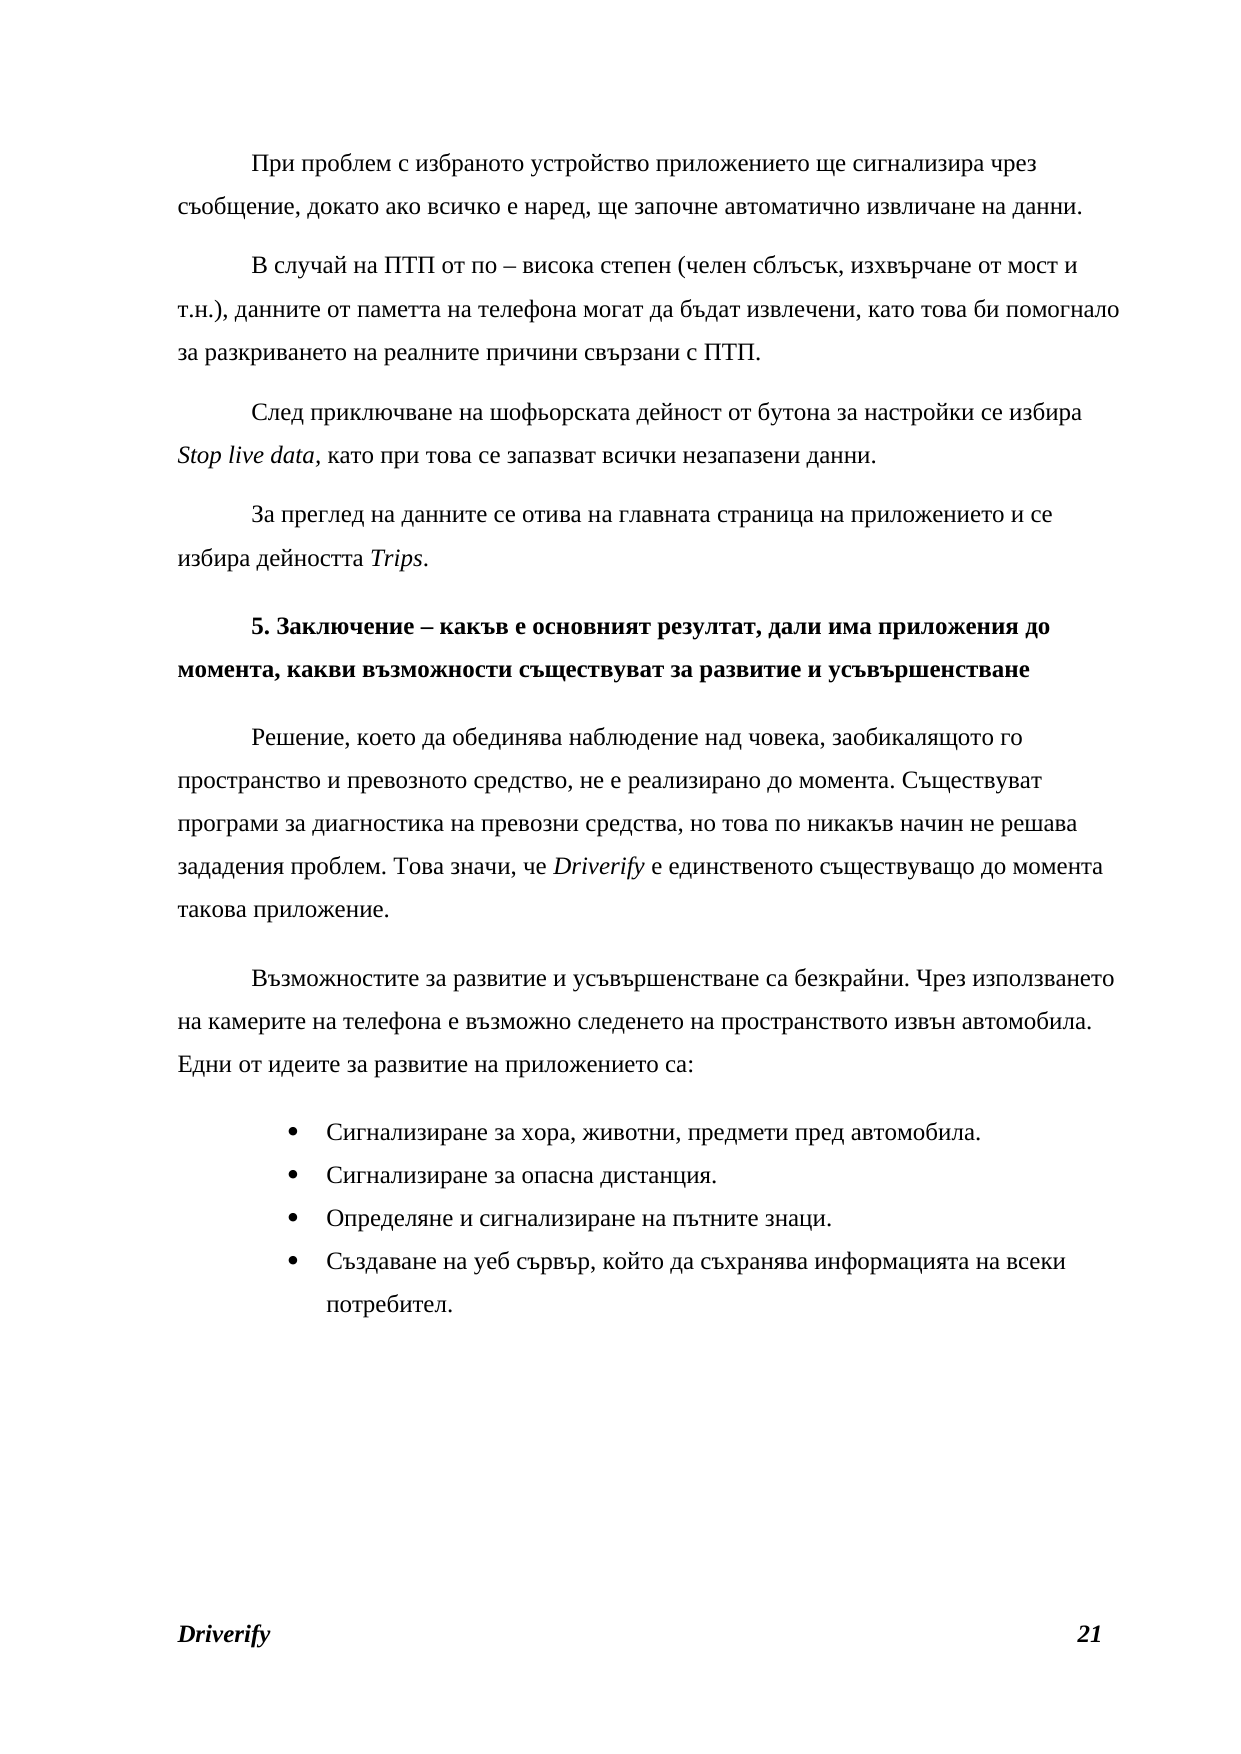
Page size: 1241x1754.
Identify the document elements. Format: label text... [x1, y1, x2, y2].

text След приключване на шофьорската дейност от бутона за настройки се избира Stop live data, като при това се запазват всички незапазени данни. [177, 397, 1122, 468]
text За преглед на данните се отива на главната страница на приложението и се избира дейността Trips. [177, 499, 1122, 571]
text Възможностите за развитие и усъвършенстване са безкрайни. Чрез използването на камерите на телефона е възможно следенето на пространството извън автомобила. Едни от идеите за развитие на приложението са: [177, 963, 1122, 1078]
list Сигнализиране за опасна дистанция. [288, 1160, 1122, 1189]
list Сигнализиране за хора, животни, предмети пред автомобила. [288, 1117, 1122, 1146]
text 5. Заключение – какъв е основният резултат, дали има приложения до момента, какви възможности съществуват за развитие и усъвършенстване [177, 611, 1122, 683]
text Решение, което да обединява наблюдение над човека, заобикалящото го пространство и превозното средство, не е реализирано до момента. Съществуват програми за диагностика на превозни средства, но това по никакъв начин не решава зададения проблем. Това значи, че Driverify е единственото съществуващо до момента такова приложение. [177, 722, 1122, 923]
list Създаване на уеб сървър, който да съхранява информацията на всеки потребител. [288, 1246, 1122, 1318]
text В случай на ПТП от по – висока степен (челен сблъсък, изхвърчане от мост и т.н.), данните от паметта на телефона могат да бъдат извлечени, като това би помогнало за разкриването на реалните причини свързани с ПТП. [177, 251, 1122, 366]
list Определяне и сигнализиране на пътните знаци. [288, 1203, 1122, 1232]
text При проблем с избраното устройство приложението ще сигнализира чрез съобщение, докато ако всичко е наред, ще започне автоматично извличане на данни. [177, 148, 1122, 219]
